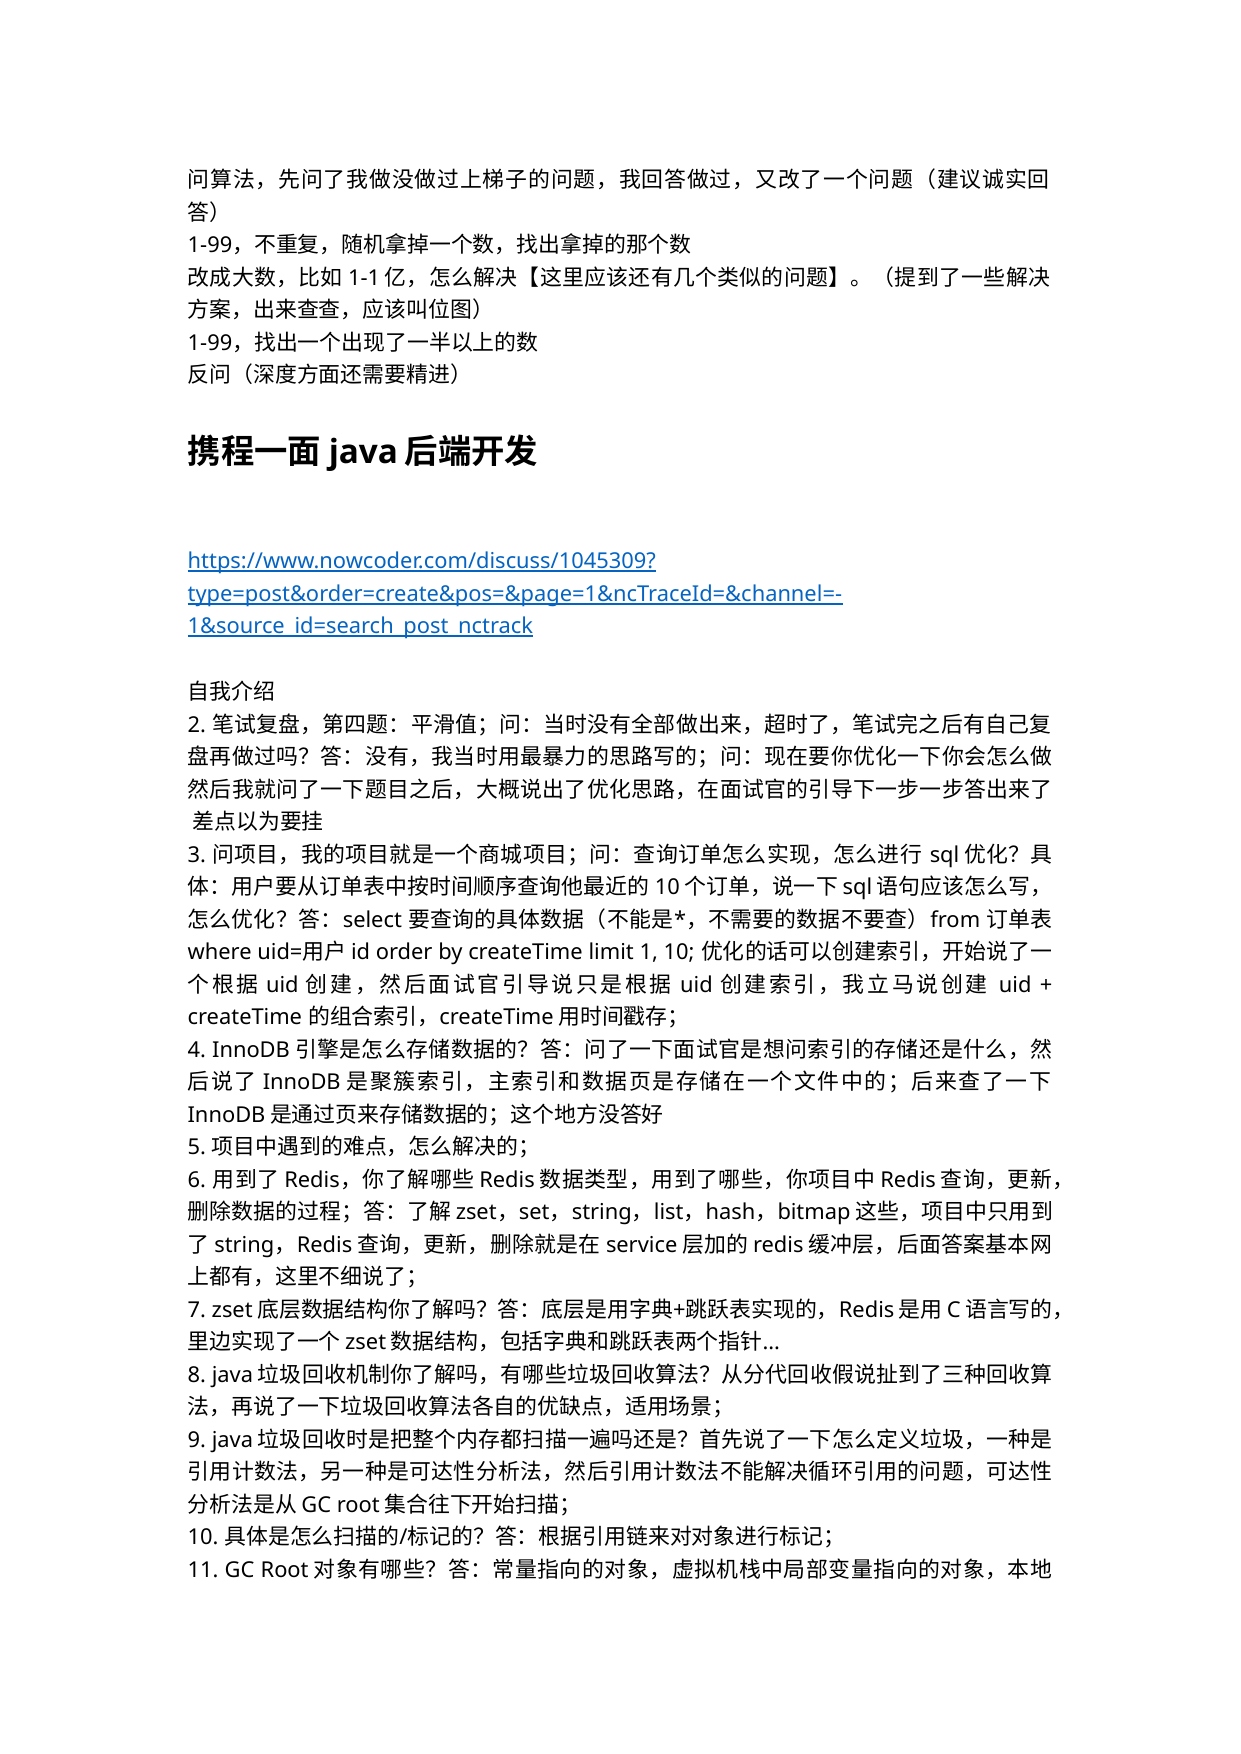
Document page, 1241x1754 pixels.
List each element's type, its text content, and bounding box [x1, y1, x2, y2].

text https://www.nowcoder.com/discuss/1045309?type=post&order=create&pos=&page=1&ncTraceId=&channel=-1&source_id=search_post_nctrack [187, 544, 1053, 641]
text 1-99，不重复，随机拿掉一个数，找出拿掉的那个数 [187, 227, 1053, 259]
subtitle 携程一面 java后端开发 [187, 417, 1053, 482]
text 1-99，找出一个出现了一半以上的数 [187, 324, 1053, 357]
text 问算法，先问了我做没做过上梯子的问题，我回答做过，又改了一个问题（建议诚实回答） [187, 162, 1053, 227]
text 改成大数，比如1-1亿，怎么解决【这里应该还有几个类似的问题】。（提到了一些解决方案，出来查查，应该叫位图） [187, 259, 1053, 324]
text 4. InnoDB引擎是怎么存储数据的？答：问了一下面试官是想问索引的存储还是什么，然后说了InnoDB是聚簇索引，主索引和数据页是存储在一个文件中的；后来查了一下InnoDB是通过页来存储数据的；这个地方没答好 [187, 1031, 1053, 1129]
text 6. 用到了Redis，你了解哪些Redis数据类型，用到了哪些，你项目中Redis查询，更新，删除数据的过程；答：了解zset，set，string，list，hash，bitmap这些，项目中只用到了string，Redis查询，更新，删除就是在service层加的redis缓冲层，后面答案基本网上都有，这里不细说了； [187, 1161, 1053, 1291]
text 5. 项目中遇到的难点，怎么解决的； [187, 1129, 1053, 1161]
text 10. 具体是怎么扫描的/标记的？答：根据引用链来对对象进行标记； [187, 1519, 1053, 1551]
text 9. java垃圾回收时是把整个内存都扫描一遍吗还是？首先说了一下怎么定义垃圾，一种是引用计数法，另一种是可达性分析法，然后引用计数法不能解决循环引用的问题，可达性分析法是从GC root集合往下开始扫描； [187, 1421, 1053, 1519]
text 3. 问项目，我的项目就是一个商城项目；问：查询订单怎么实现，怎么进行sql优化？具体：用户要从订单表中按时间顺序查询他最近的10个订单，说一下sql语句应该怎么写，怎么优化？答：select 要查询的具体数据（不能是*，不需要的数据不要查）from 订单表 where uid=用户id order by createTime limit 1, 10; 优化的话可以创建索引，开始说了一个根据uid创建，然后面试官引导说只是根据uid创建索引，我立马说创建 uid + createTime 的组合索引，createTime用时间戳存； [187, 836, 1053, 1031]
text 7. zset底层数据结构你了解吗？答：底层是用字典+跳跃表实现的，Redis是用C语言写的，里边实现了一个zset数据结构，包括字典和跳跃表两个指针... [187, 1291, 1053, 1356]
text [187, 1551, 1053, 1584]
text 自我介绍 [187, 674, 1053, 706]
text 反问（深度方面还需要精进） [187, 357, 1053, 389]
text 2. 笔试复盘，第四题：平滑值；问：当时没有全部做出来，超时了，笔试完之后有自己复盘再做过吗？答：没有，我当时用最暴力的思路写的；问：现在要你优化一下你会怎么做？然后我就问了一下题目之后，大概说出了优化思路，在面试官的引导下一步一步答出来了； 差点以为要挂 [187, 706, 1053, 836]
text 8. java垃圾回收机制你了解吗，有哪些垃圾回收算法？从分代回收假说扯到了三种回收算法，再说了一下垃圾回收算法各自的优缺点，适用场景； [187, 1356, 1053, 1421]
